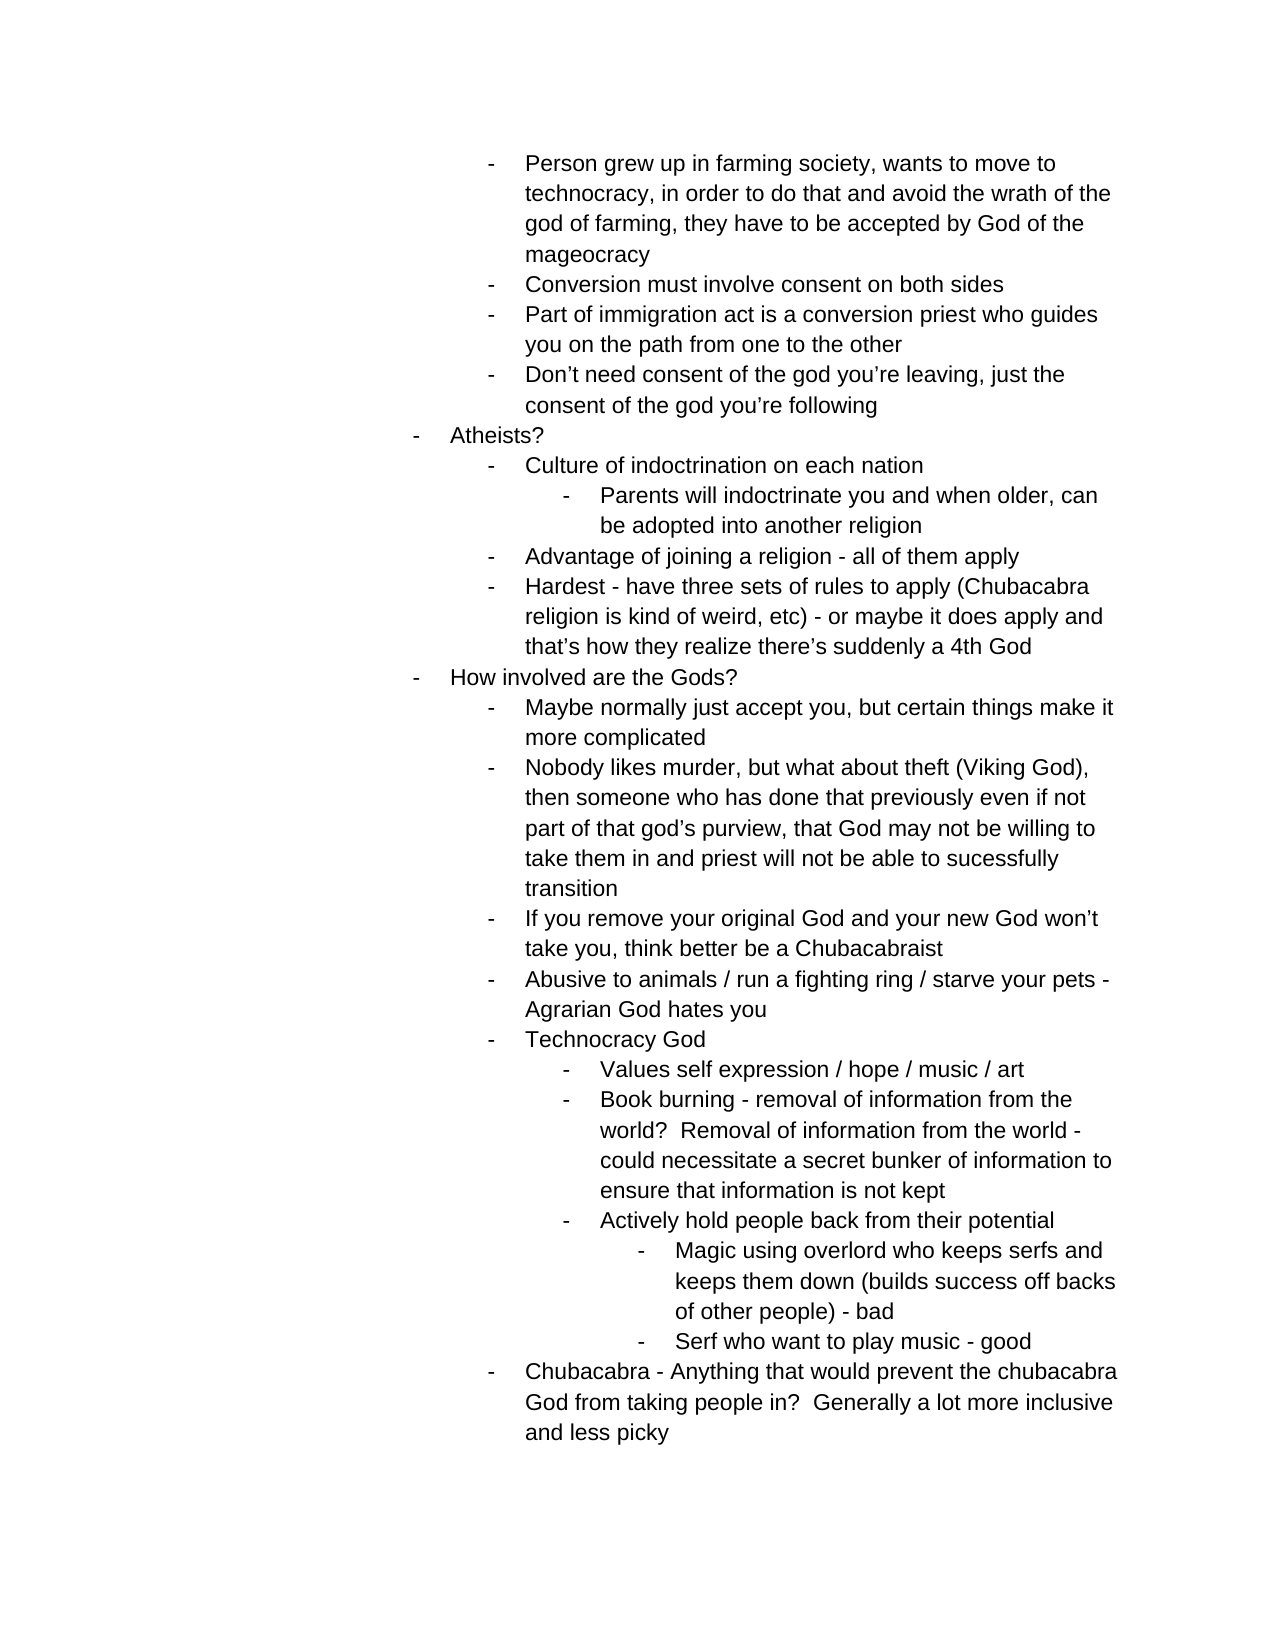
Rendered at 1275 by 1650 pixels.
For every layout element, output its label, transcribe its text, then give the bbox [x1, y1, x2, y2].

list Book burning - removal of information from the world? Removal of information from the world - could necessitate a secret bunker of information to ensure that information is not kept [562, 1086, 1125, 1203]
list Abusive to animals / run a fighting ring / starve your pets - Agrarian God hates you [487, 966, 1125, 1022]
list Don’t need consent of the god you’re leaving, just the consent of the god you’re following [487, 361, 1125, 418]
list Advantage of joining a religion - all of them apply [487, 543, 1125, 569]
list Atheists? [412, 422, 1125, 448]
list Parents will indoctrinate you and when older, can be adopted into another religion [562, 482, 1125, 539]
list Technocracy God [487, 1026, 1125, 1052]
list Maybe normally just accept you, but certain things make it more complicated [487, 694, 1125, 750]
list Person grew up in farming society, wants to move to technocracy, in order to do that and avoid the wrath of the god of farming, they have to be accepted by God of the mageocracy [487, 150, 1125, 267]
list If you remove your original God and your new God won’t take you, think better be a Chubacabraist [487, 905, 1125, 962]
list Values self expression / hope / music / art [562, 1056, 1125, 1083]
list Chubacabra - Anything that would prevent the chubacabra God from taking people in? Generally a lot more inclusive and less picky [487, 1358, 1125, 1445]
list Culture of indoctrination on each nation [487, 452, 1125, 478]
list Serf who want to play music - good [637, 1328, 1125, 1354]
list Nobody likes murder, but what about theft (Viking God), then someone who has done that previously even if not part of that god’s purview, that God may not be willing to take them in and priest will not be able to sucessfully transition [487, 754, 1125, 901]
list How involved are the Gods? [412, 663, 1125, 690]
list Hardest - have three sets of rules to apply (Chubacabra religion is kind of weird, etc) - or maybe it does apply and that’s how they realize there’s suddenly a 4th God [487, 573, 1125, 660]
list Conversion must involve consent on both sides [487, 271, 1125, 297]
list Actively hold people back from their potential [562, 1207, 1125, 1234]
list Magic using overlord who keeps serfs and keeps them down (builds success off backs of other people) - bad [637, 1237, 1125, 1324]
list Part of immigration act is a conversion priest who guides you on the path from one to the other [487, 301, 1125, 358]
